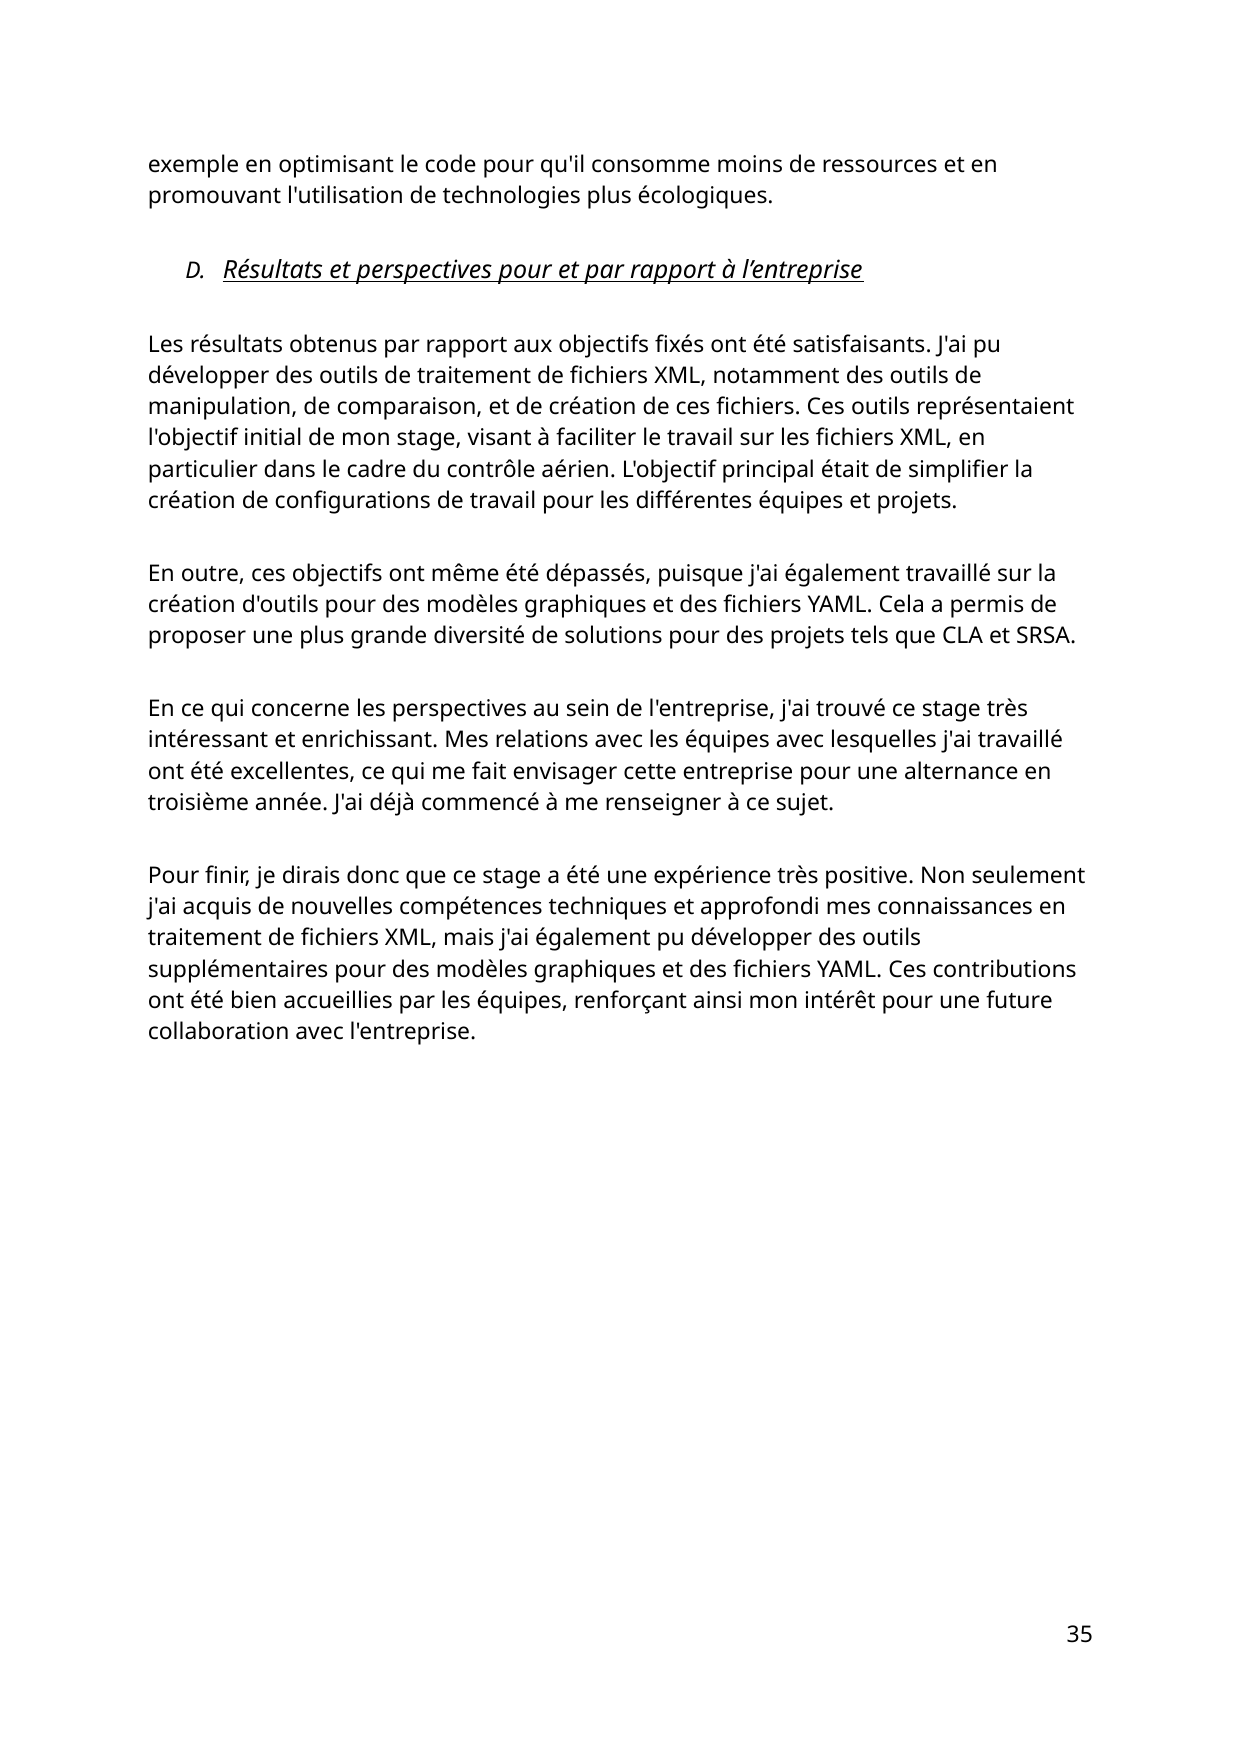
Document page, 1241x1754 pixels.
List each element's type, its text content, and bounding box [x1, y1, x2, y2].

text En ce qui concerne les perspectives au sein de l'entreprise, j'ai trouvé ce stage très intéressant et enrichissant. Mes relations avec les équipes avec lesquelles j'ai travaillé ont été excellentes, ce qui me fait envisager cette entreprise pour une alternance en troisième année. J'ai déjà commencé à me renseigner à ce sujet. [148, 692, 1093, 817]
text Les résultats obtenus par rapport aux objectifs fixés ont été satisfaisants. J'ai pu développer des outils de traitement de fichiers XML, notamment des outils de manipulation, de comparaison, et de création de ces fichiers. Ces outils représentaient l'objectif initial de mon stage, visant à faciliter le travail sur les fichiers XML, en particulier dans le cadre du contrôle aérien. L'objectif principal était de simplifier la création de configurations de travail pour les différentes équipes et projets. [148, 327, 1093, 515]
text En outre, ces objectifs ont même été dépassés, puisque j'ai également travaillé sur la création d'outils pour des modèles graphiques et des fichiers YAML. Cela a permis de proposer une plus grande diversité de solutions pour des projets tels que CLA et SRSA. [148, 557, 1093, 650]
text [148, 148, 1093, 210]
text Pour finir, je dirais donc que ce stage a été une expérience très positive. Non seulement j'ai acquis de nouvelles compétences techniques et approfondi mes connaissances en traitement de fichiers XML, mais j'ai également pu développer des outils supplémentaires pour des modèles graphiques et des fichiers YAML. Ces contributions ont été bien accueillies par les équipes, renforçant ainsi mon intérêt pour une future collaboration avec l'entreprise. [148, 859, 1093, 1046]
list Résultats et perspectives pour et par rapport à l’entreprise [185, 252, 1093, 286]
